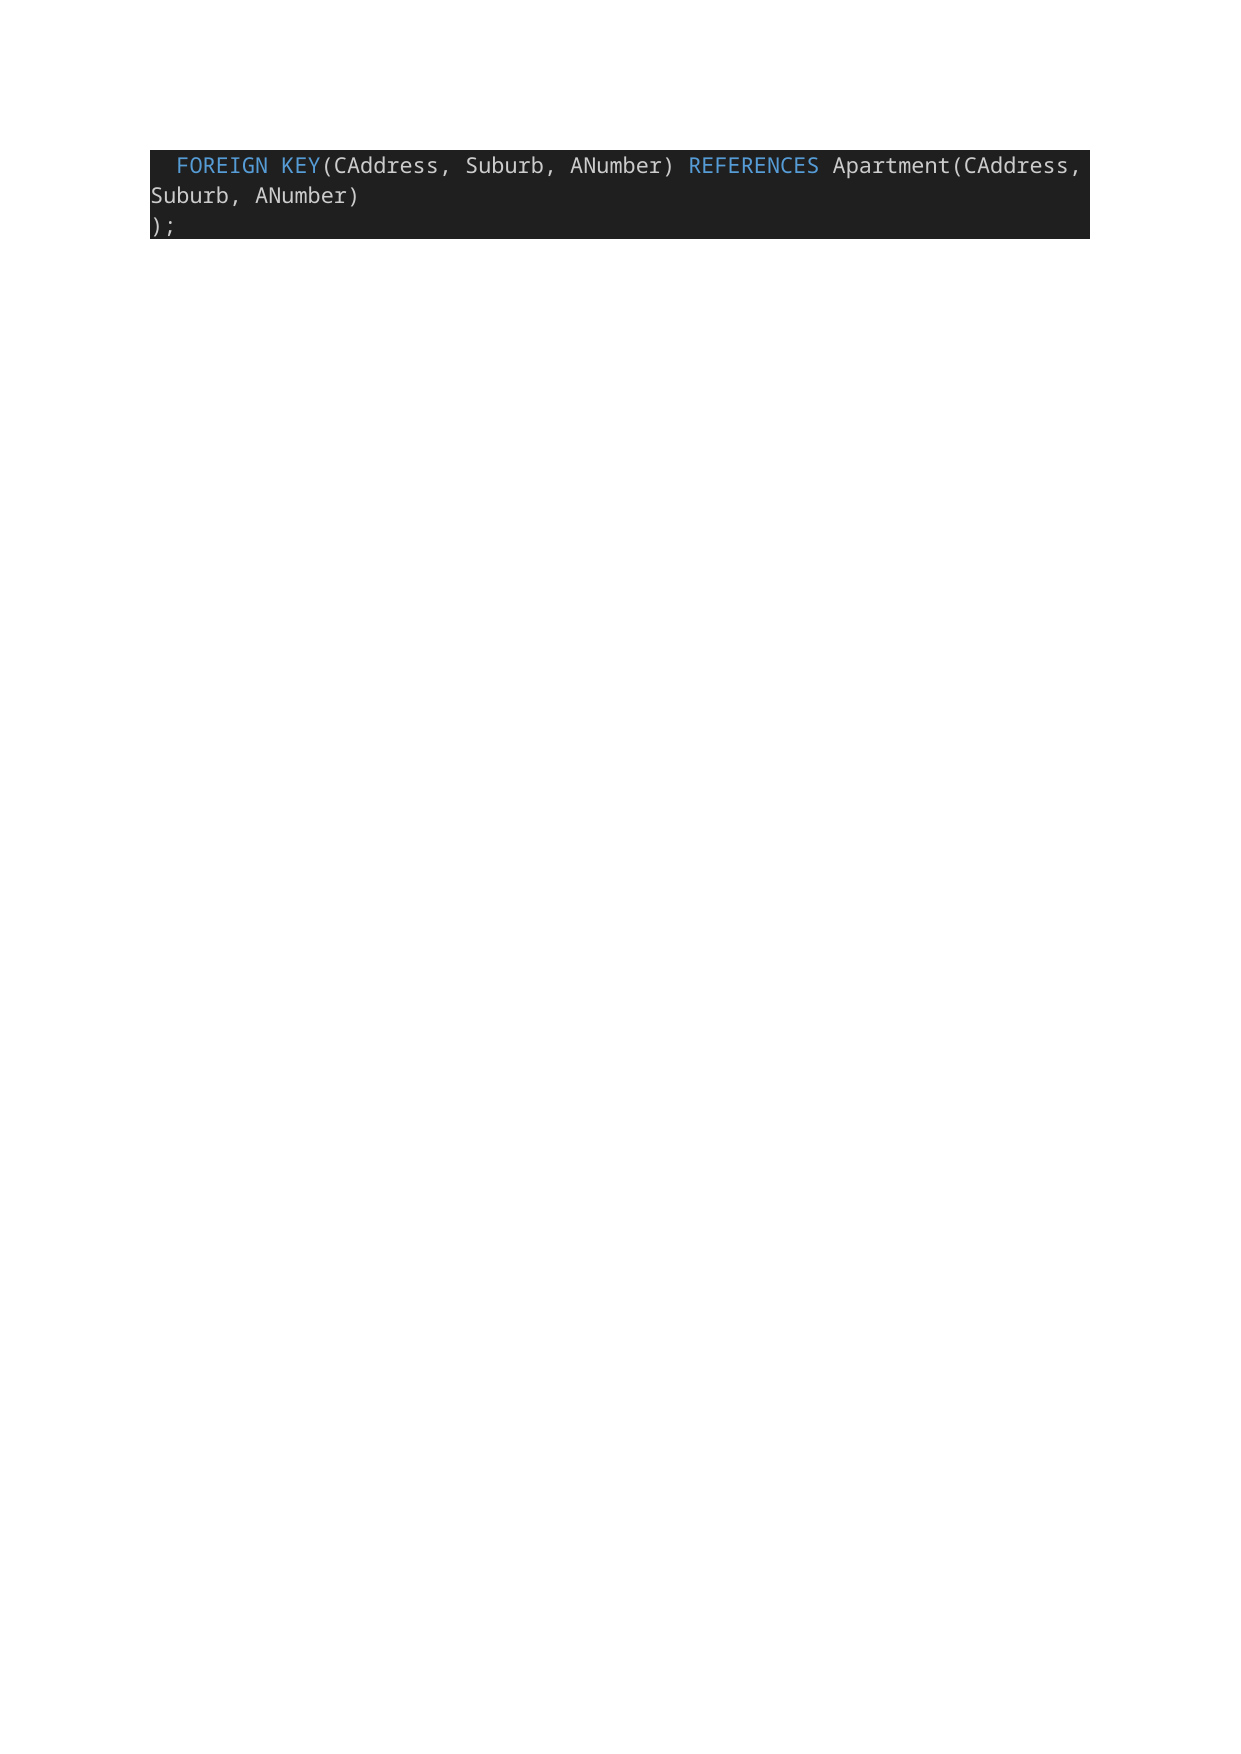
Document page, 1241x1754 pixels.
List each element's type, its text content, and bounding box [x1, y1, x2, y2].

text ); [150, 209, 1090, 239]
text FOREIGN KEY(CAddress, Suburb, ANumber) REFERENCES Apartment(CAddress, Suburb, ANumber) [150, 150, 1090, 209]
